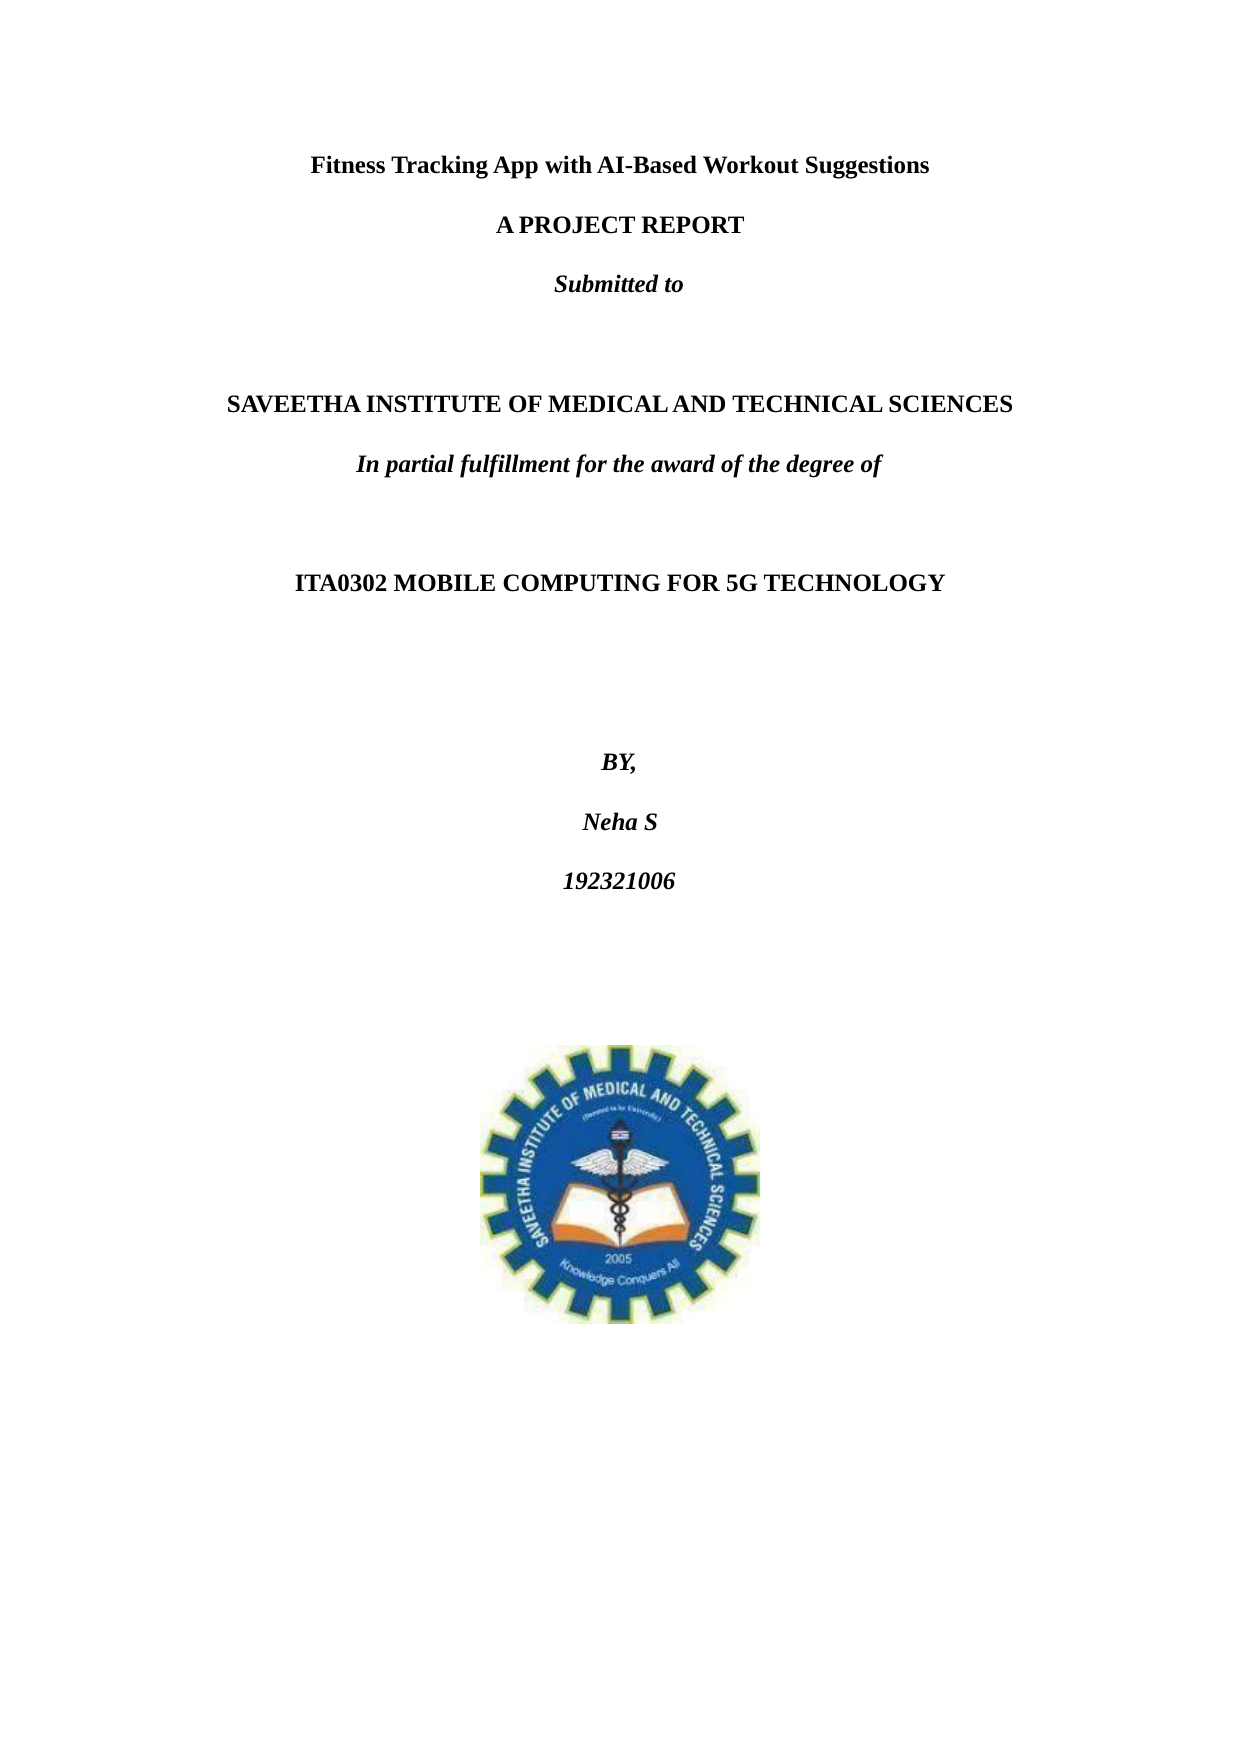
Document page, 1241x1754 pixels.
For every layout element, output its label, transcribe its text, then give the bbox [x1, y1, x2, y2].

text BY, [150, 747, 1090, 776]
text SAVEETHA INSTITUTE OF MEDICAL AND TECHNICAL SCIENCES [150, 389, 1090, 418]
text Neha S [150, 807, 1090, 835]
text Fitness Tracking App with AI-Based Workout Suggestions [150, 150, 1090, 179]
text 192321006 [150, 866, 1090, 895]
text In partial fulfillment for the award of the degree of [150, 449, 1090, 478]
text Submitted to [150, 269, 1090, 298]
picture [480, 1045, 761, 1324]
text A PROJECT REPORT [150, 210, 1090, 238]
text ITA0302 MOBILE COMPUTING FOR 5G TECHNOLOGY [150, 568, 1090, 597]
